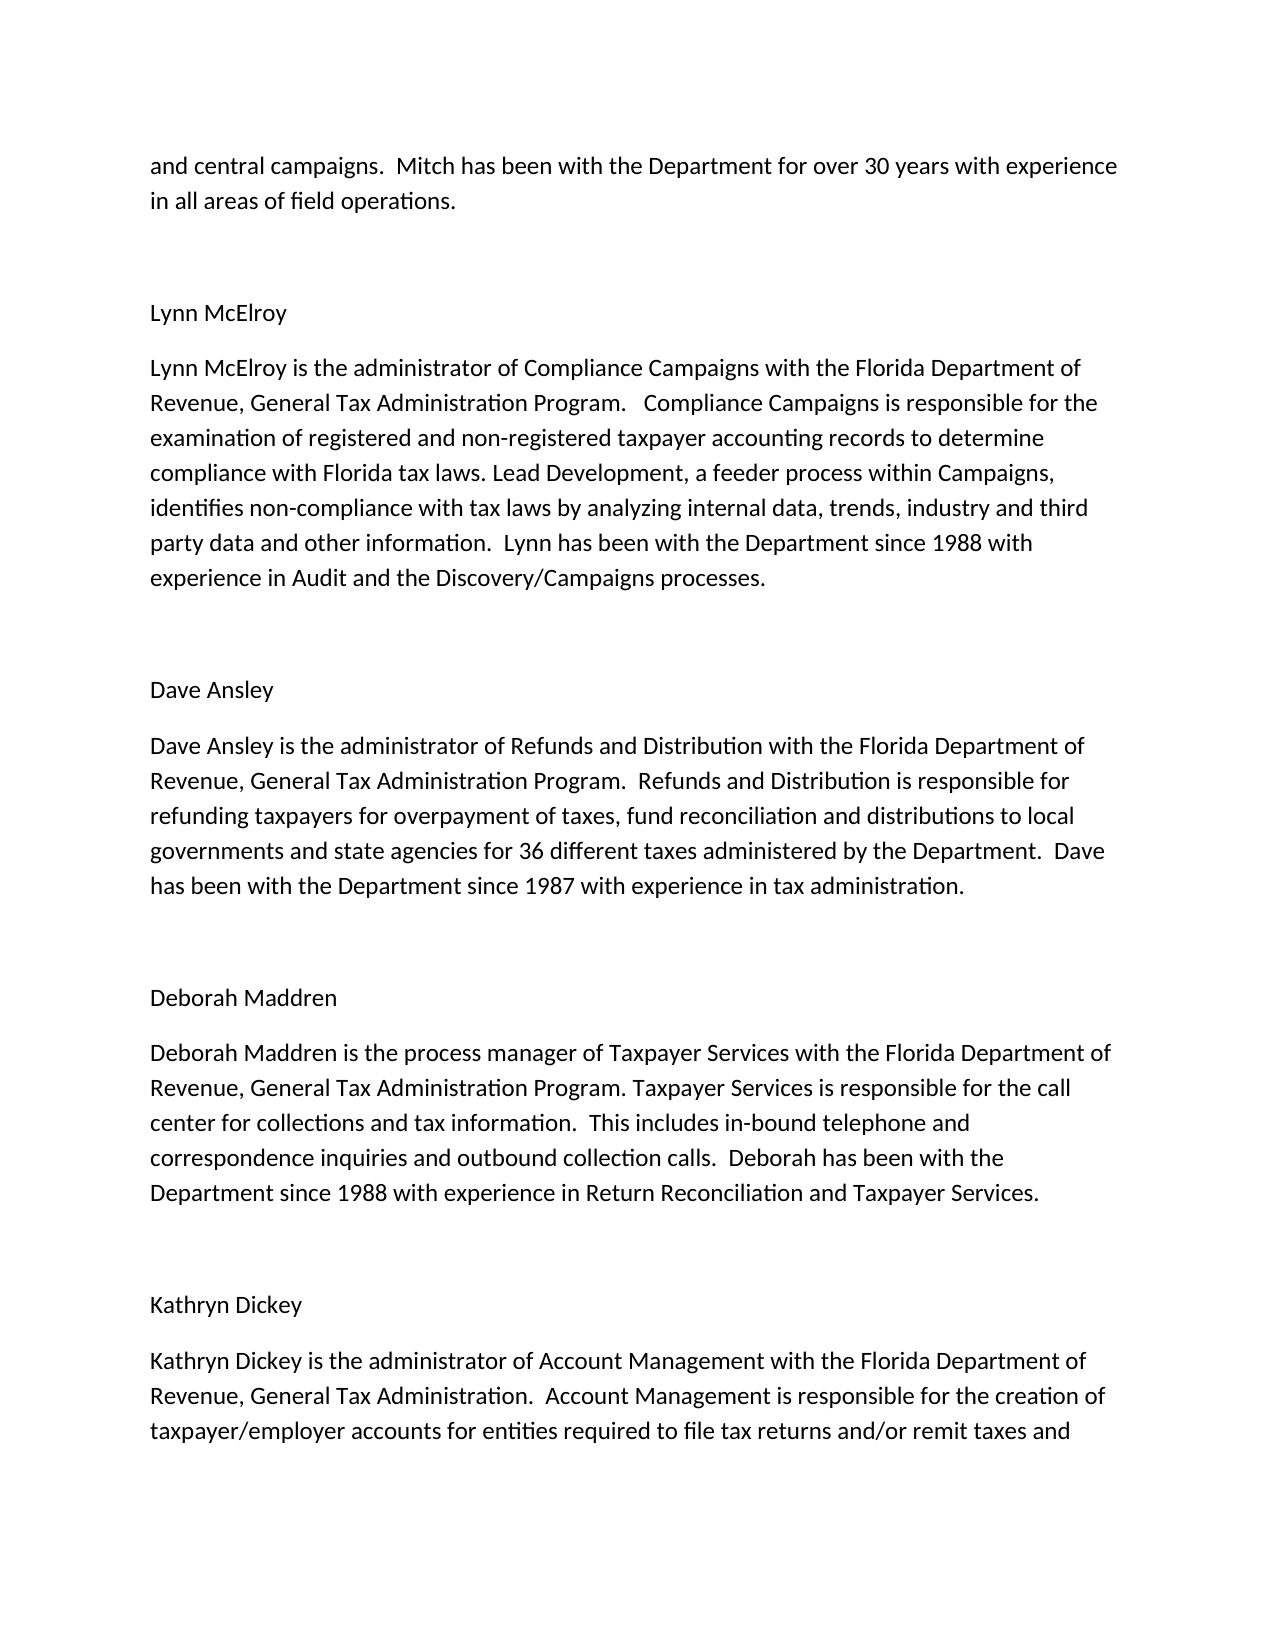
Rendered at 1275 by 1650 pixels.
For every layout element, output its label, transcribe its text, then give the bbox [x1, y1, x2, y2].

text Deborah Maddren [150, 982, 1125, 1012]
text Lynn McElroy is the administrator of Compliance Campaigns with the Florida Department of Revenue, General Tax Administration Program. Compliance Campaigns is responsible for the examination of registered and non-registered taxpayer accounting records to determine compliance with Florida tax laws. Lead Development, a feeder process within Campaigns, identifies non-compliance with tax laws by analyzing internal data, trends, industry and third party data and other information. Lynn has been with the Department since 1988 with experience in Audit and the Discovery/Campaigns processes. [150, 352, 1125, 593]
text Dave Ansley is the administrator of Refunds and Distribution with the Florida Department of Revenue, General Tax Administration Program. Refunds and Distribution is responsible for refunding taxpayers for overpayment of taxes, fund reconciliation and distributions to local governments and state agencies for 36 different taxes administered by the Department. Dave has been with the Department since 1987 with experience in tax administration. [150, 730, 1125, 901]
text Kathryn Dickey [150, 1289, 1125, 1320]
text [150, 150, 1125, 216]
text Deborah Maddren is the process manager of Taxpayer Services with the Florida Department of Revenue, General Tax Administration Program. Taxpayer Services is responsible for the call center for collections and tax information. This includes in-bound telephone and correspondence inquiries and outbound collection calls. Deborah has been with the Department since 1988 with experience in Return Reconciliation and Taxpayer Services. [150, 1037, 1125, 1208]
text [150, 1345, 1125, 1446]
text Dave Ansley [150, 674, 1125, 705]
text Lynn McElroy [150, 297, 1125, 327]
